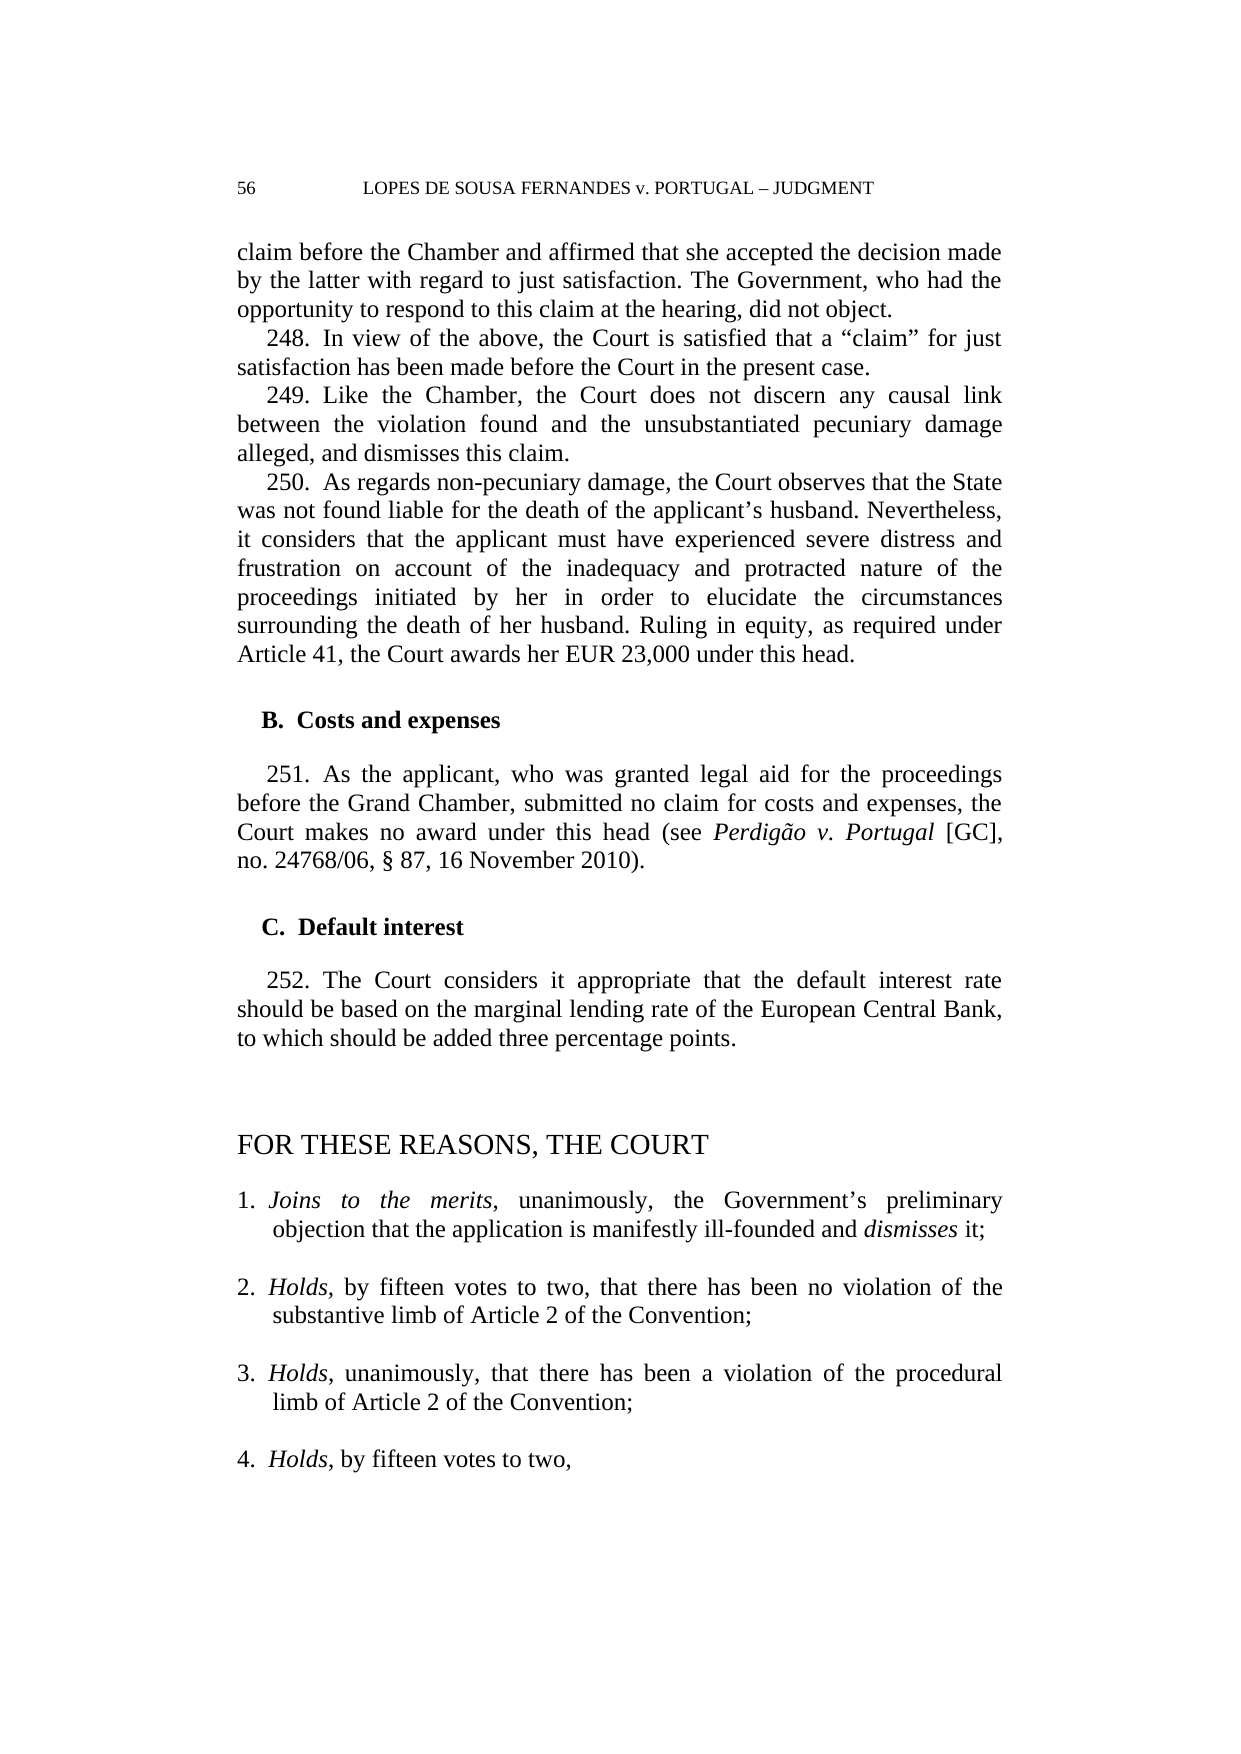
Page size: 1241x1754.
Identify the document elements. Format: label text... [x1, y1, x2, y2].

text 251. As the applicant, who was granted legal aid for the proceedings before the Grand Chamber, submitted no claim for costs and expenses, the Court makes no award under this head (see Perdigão v. Portugal [GC], no. 24768/06, § 87, 16 November 2010). [237, 759, 1003, 874]
subtitle C. Default interest [261, 912, 1003, 941]
list 1. Joins to the merits, unanimously, the Government’s preliminary objection that the application is manifestly ill-founded and dismisses it; [237, 1185, 1003, 1243]
text 249. Like the Chamber, the Court does not discern any causal link between the violation found and the unsubstantiated pecuniary damage alleged, and dismisses this claim. [237, 381, 1003, 467]
text FOR THESE REASONS, THE COURT [237, 1127, 1003, 1160]
list 2. Holds, by fifteen votes to two, that there has been no violation of the substantive limb of Article 2 of the Convention; [237, 1272, 1003, 1329]
text 250. As regards non-pecuniary damage, the Court observes that the State was not found liable for the death of the applicant’s husband. Nevertheless, it considers that the applicant must have experienced severe distress and frustration on account of the inadequacy and protracted nature of the proceedings initiated by her in order to elucidate the circumstances surrounding the death of her husband. Ruling in equity, as required under Article 41, the Court awards her EUR 23,000 under this head. [237, 467, 1003, 668]
text 252. The Court considers it appropriate that the default interest rate should be based on the marginal lending rate of the European Central Bank, to which should be added three percentage points. [237, 966, 1003, 1052]
subtitle B. Costs and expenses [261, 706, 1003, 734]
list 3. Holds, unanimously, that there has been a violation of the procedural limb of Article 2 of the Convention; [237, 1358, 1003, 1415]
list 4. Holds, by fifteen votes to two, [237, 1444, 1003, 1473]
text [237, 237, 1003, 323]
text 248. In view of the above, the Court is satisfied that a “claim” for just satisfaction has been made before the Court in the present case. [237, 323, 1003, 381]
